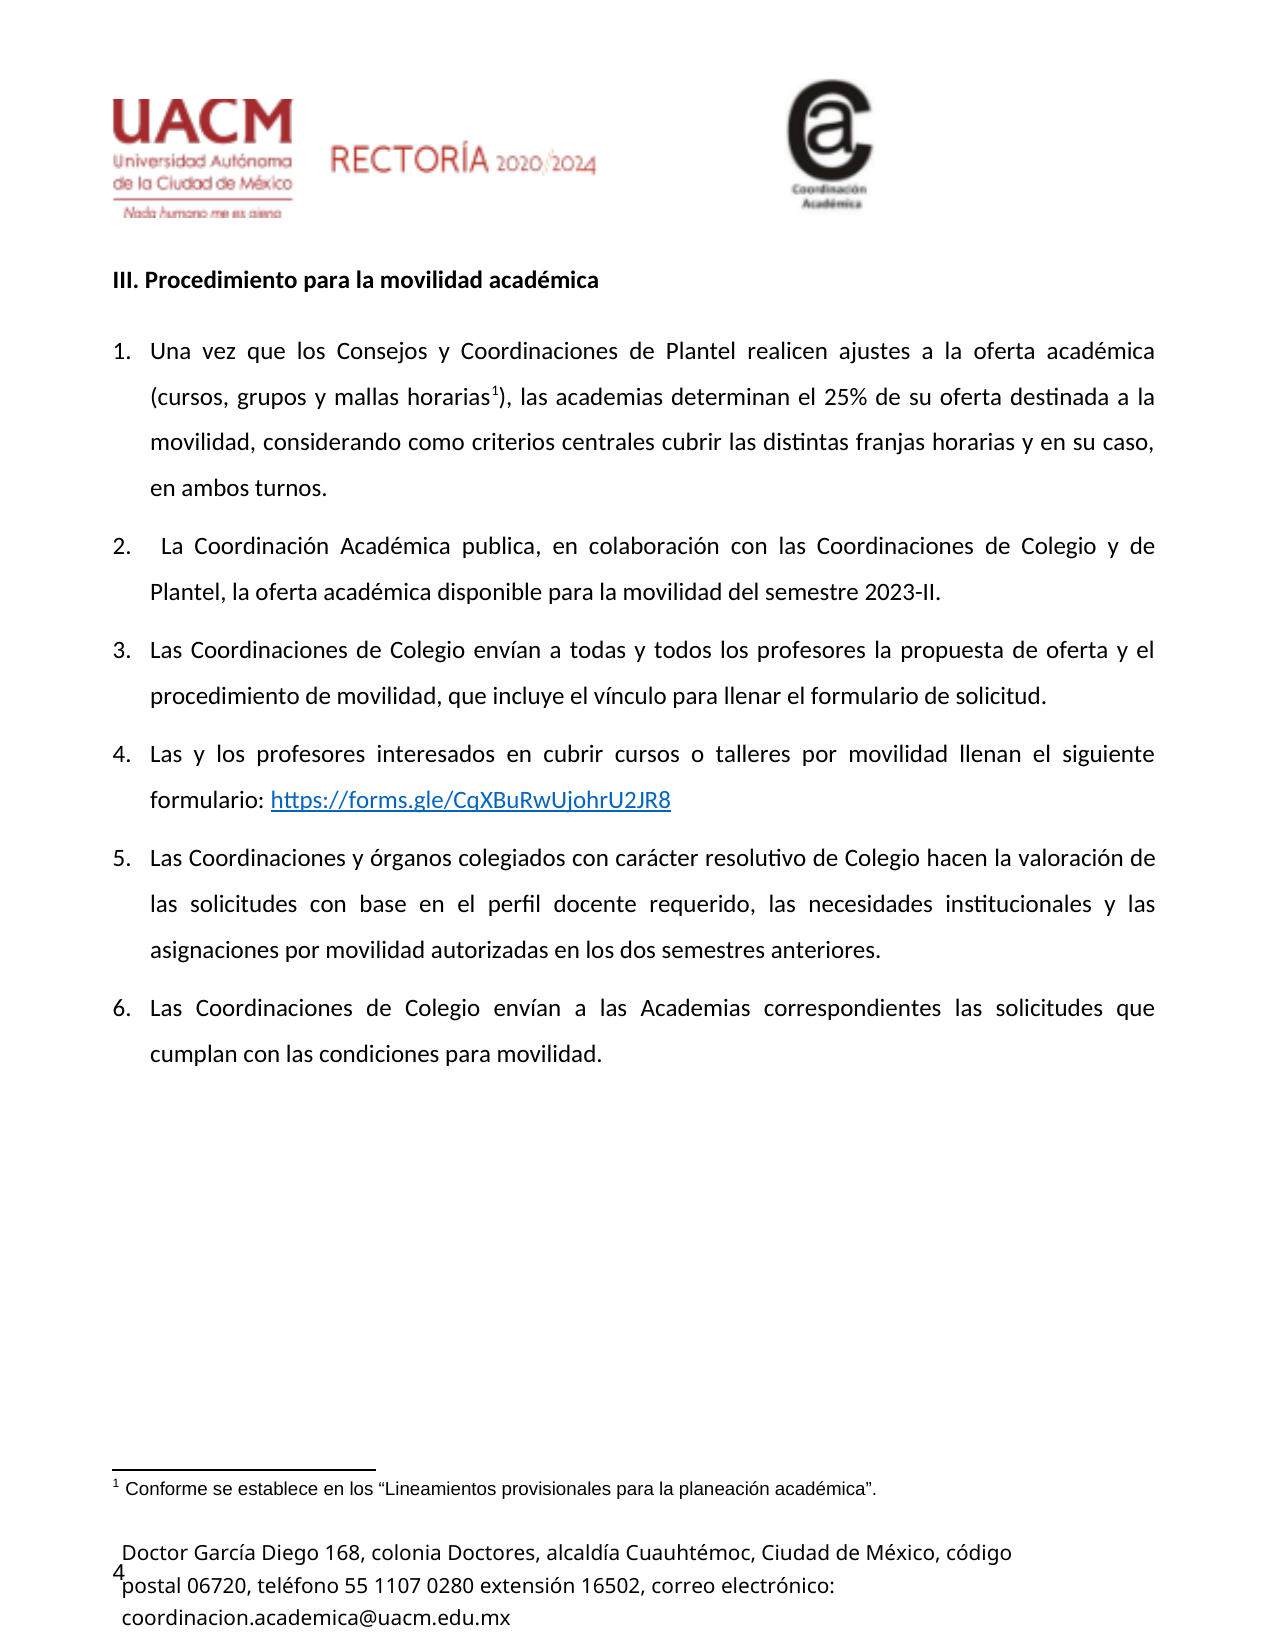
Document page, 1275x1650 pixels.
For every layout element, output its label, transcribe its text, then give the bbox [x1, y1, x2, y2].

list Las Coordinaciones y órganos colegiados con carácter resolutivo de Colegio hacen la valoración de las solicitudes con base en el perfil docente requerido, las necesidades institucionales y las asignaciones por movilidad autorizadas en los dos semestres anteriores. [112, 842, 1157, 964]
list Las Coordinaciones de Colegio envían a todas y todos los profesores la propuesta de oferta y el procedimiento de movilidad, que incluye el vínculo para llenar el formulario de solicitud. [112, 634, 1157, 711]
list Las Coordinaciones de Colegio envían a las Academias correspondientes las solicitudes que cumplan con las condiciones para movilidad. [112, 992, 1157, 1068]
list Una vez que los Consejos y Coordinaciones de Plantel realicen ajustes a la oferta académica (cursos, grupos y mallas horarias), las academias determinan el 25% de su oferta destinada a la movilidad, considerando como criterios centrales cubrir las distintas franjas horarias y en su caso, en ambos turnos. [112, 335, 1157, 503]
list Las y los profesores interesados en cubrir cursos o talleres por movilidad llenan el siguiente formulario: https://forms.gle/CqXBuRwUjohrU2JR8 [112, 738, 1157, 815]
list La Coordinación Académica publica, en colaboración con las Coordinaciones de Colegio y de Plantel, la oferta académica disponible para la movilidad del semestre 2023-II. [112, 531, 1157, 607]
picture [112, 78, 903, 218]
text III. Procedimiento para la movilidad académica [112, 264, 1162, 295]
